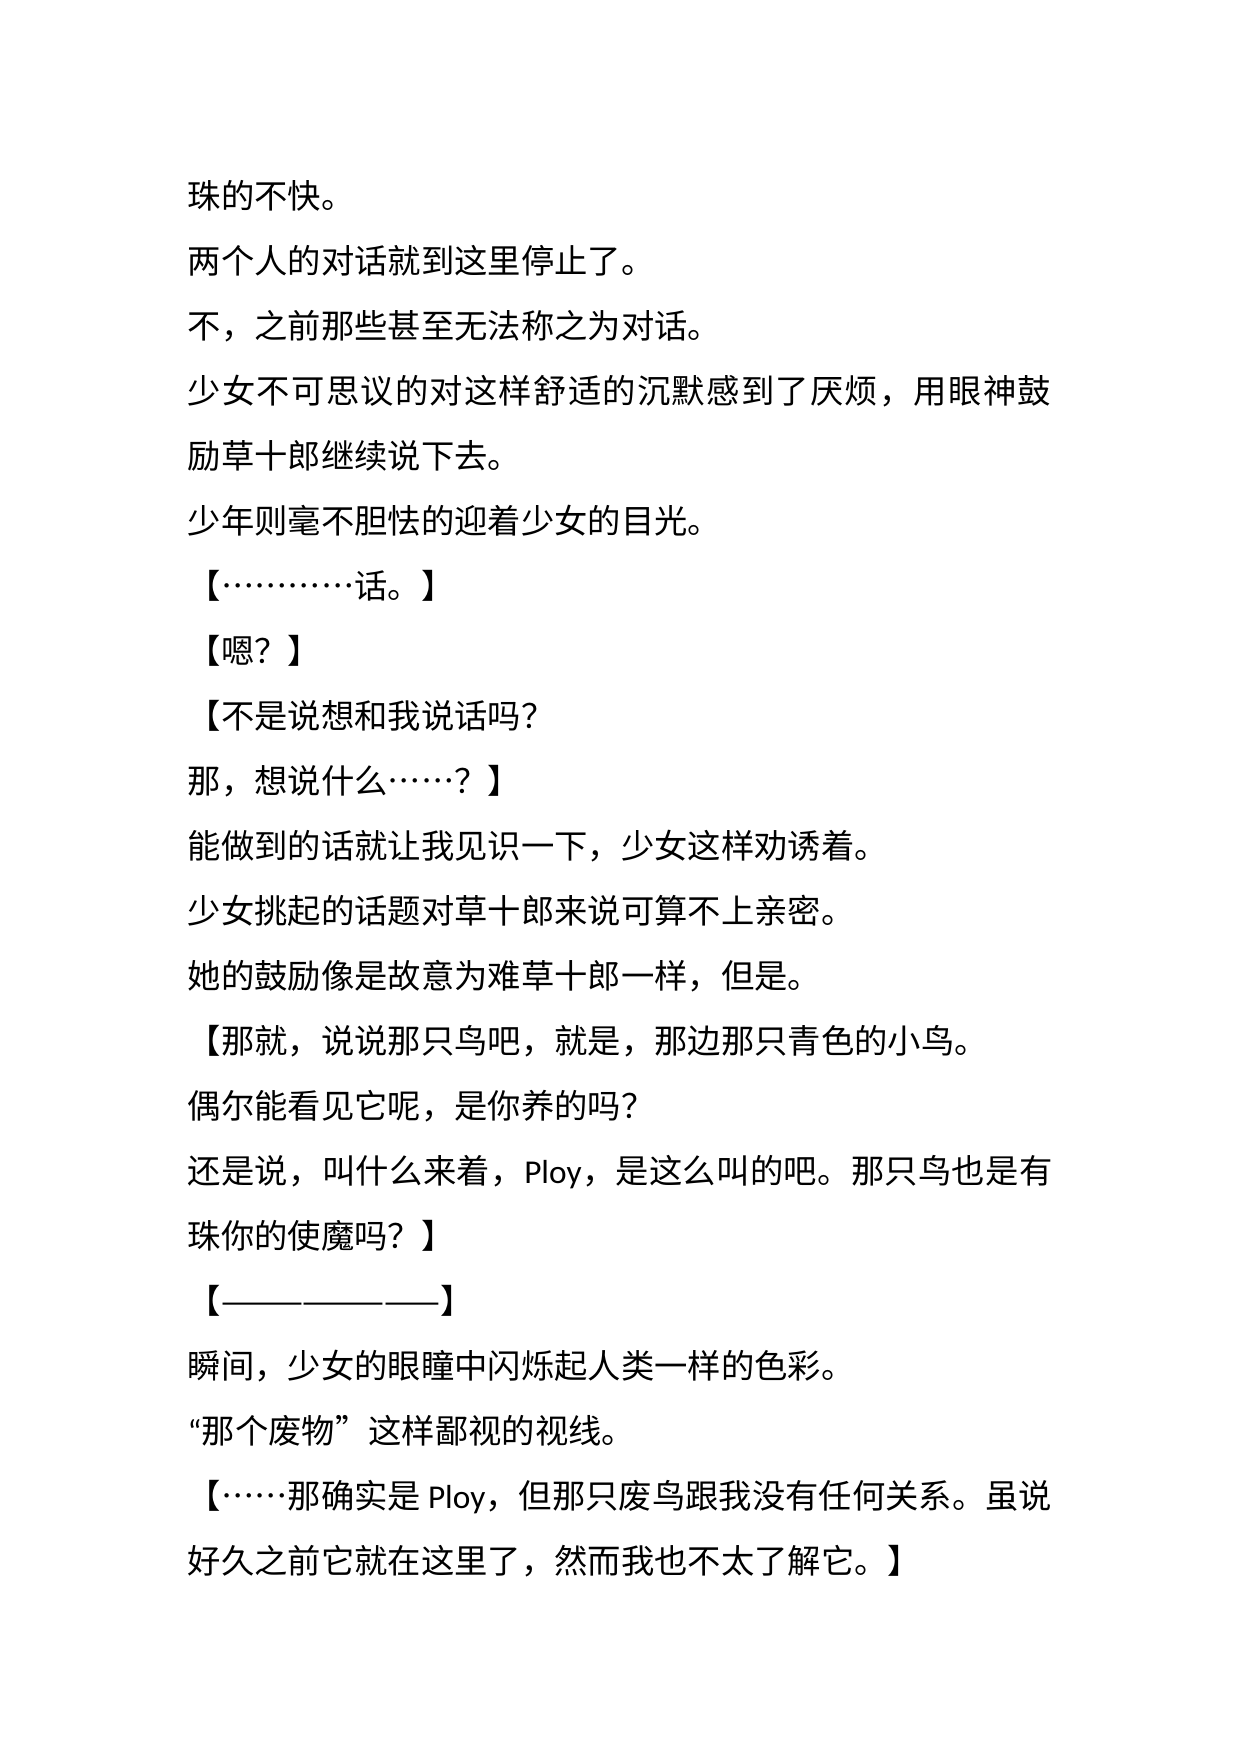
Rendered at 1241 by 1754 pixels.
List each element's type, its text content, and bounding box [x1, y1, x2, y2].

text 两个人的对话就到这里停止了。 [187, 227, 1053, 292]
text 少女挑起的话题对草十郎来说可算不上亲密。 [187, 877, 1053, 942]
text 【不是说想和我说话吗？ [187, 682, 1053, 747]
text 【————————】 [187, 1267, 1053, 1332]
text 还是说，叫什么来着，Ploy，是这么叫的吧。那只鸟也是有珠你的使魔吗？】 [187, 1137, 1053, 1267]
text 她的鼓励像是故意为难草十郎一样，但是。 [187, 942, 1053, 1007]
text 【……那确实是Ploy，但那只废鸟跟我没有任何关系。虽说好久之前它就在这里了，然而我也不太了解它。】 [187, 1462, 1053, 1592]
text 【…………话。】 [187, 552, 1053, 617]
text 少女不可思议的对这样舒适的沉默感到了厌烦，用眼神鼓励草十郎继续说下去。 [187, 357, 1053, 487]
text 偶尔能看见它呢，是你养的吗？ [187, 1072, 1053, 1137]
text 那，想说什么……？】 [187, 747, 1053, 812]
text “那个废物”这样鄙视的视线。 [187, 1397, 1053, 1462]
text 不，之前那些甚至无法称之为对话。 [187, 292, 1053, 357]
text 【那就，说说那只鸟吧，就是，那边那只青色的小鸟。 [187, 1007, 1053, 1072]
text 【嗯？】 [187, 617, 1053, 682]
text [187, 162, 1053, 227]
text 少年则毫不胆怯的迎着少女的目光。 [187, 487, 1053, 552]
text 瞬间，少女的眼瞳中闪烁起人类一样的色彩。 [187, 1332, 1053, 1397]
text 能做到的话就让我见识一下，少女这样劝诱着。 [187, 812, 1053, 877]
